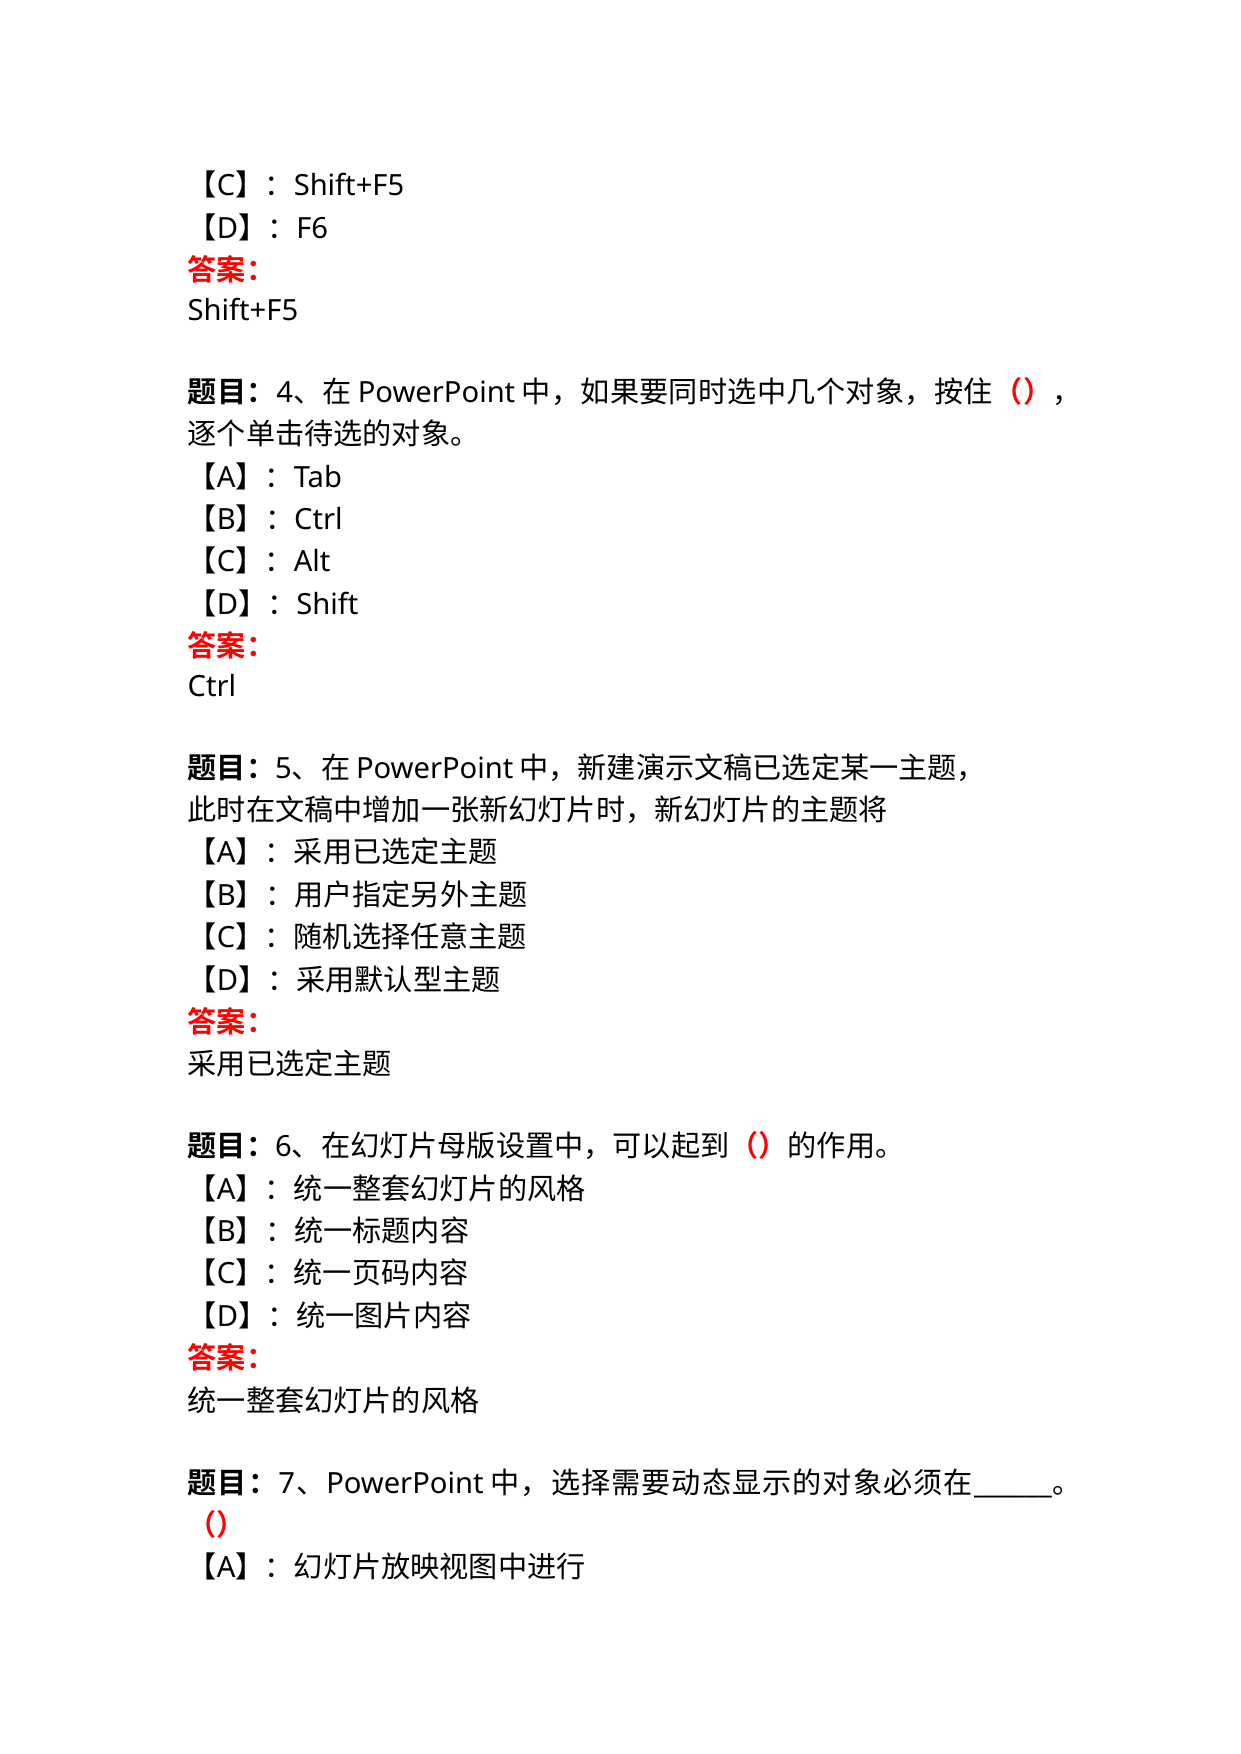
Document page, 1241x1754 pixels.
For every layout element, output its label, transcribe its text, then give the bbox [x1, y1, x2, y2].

text 【A】：Tab [187, 453, 1053, 496]
text 【C】：Shift+F5 [187, 162, 1053, 204]
text 题目：4、在PowerPoint中，如果要同时选中几个对象，按住（），逐个单击待选的对象。 [187, 368, 1053, 453]
text 【A】：采用已选定主题 [187, 829, 1053, 871]
text 答案： [187, 999, 1053, 1041]
text 统一整套幻灯片的风格 [187, 1377, 1053, 1419]
text 采用已选定主题 [187, 1041, 1053, 1083]
text 【B】：统一标题内容 [187, 1208, 1053, 1250]
text 【C】：Alt [187, 538, 1053, 580]
text 【C】：统一页码内容 [187, 1250, 1053, 1292]
text 【A】：幻灯片放映视图中进行 [187, 1544, 1053, 1586]
text 【D】：统一图片内容 [187, 1292, 1053, 1335]
text 答案： [187, 247, 1053, 289]
text 【C】：随机选择任意主题 [187, 914, 1053, 956]
text 【D】：Shift [187, 580, 1053, 623]
text 题目：5、在PowerPoint中，新建演示文稿已选定某一主题， [187, 744, 1053, 787]
text 【D】：采用默认型主题 [187, 956, 1053, 999]
text Shift+F5 [187, 289, 1053, 329]
text 【D】：F6 [187, 204, 1053, 247]
text 题目：7、PowerPoint中，选择需要动态显示的对象必须在______。（） [187, 1459, 1053, 1544]
text 答案： [187, 1335, 1053, 1377]
text 【B】：Ctrl [187, 496, 1053, 538]
text 【B】：用户指定另外主题 [187, 871, 1053, 914]
text 题目：6、在幻灯片母版设置中，可以起到（）的作用。 [187, 1123, 1053, 1165]
text Ctrl [187, 665, 1053, 705]
text 此时在文稿中增加一张新幻灯片时，新幻灯片的主题将 [187, 787, 1053, 829]
text 答案： [187, 623, 1053, 665]
text 【A】：统一整套幻灯片的风格 [187, 1165, 1053, 1208]
